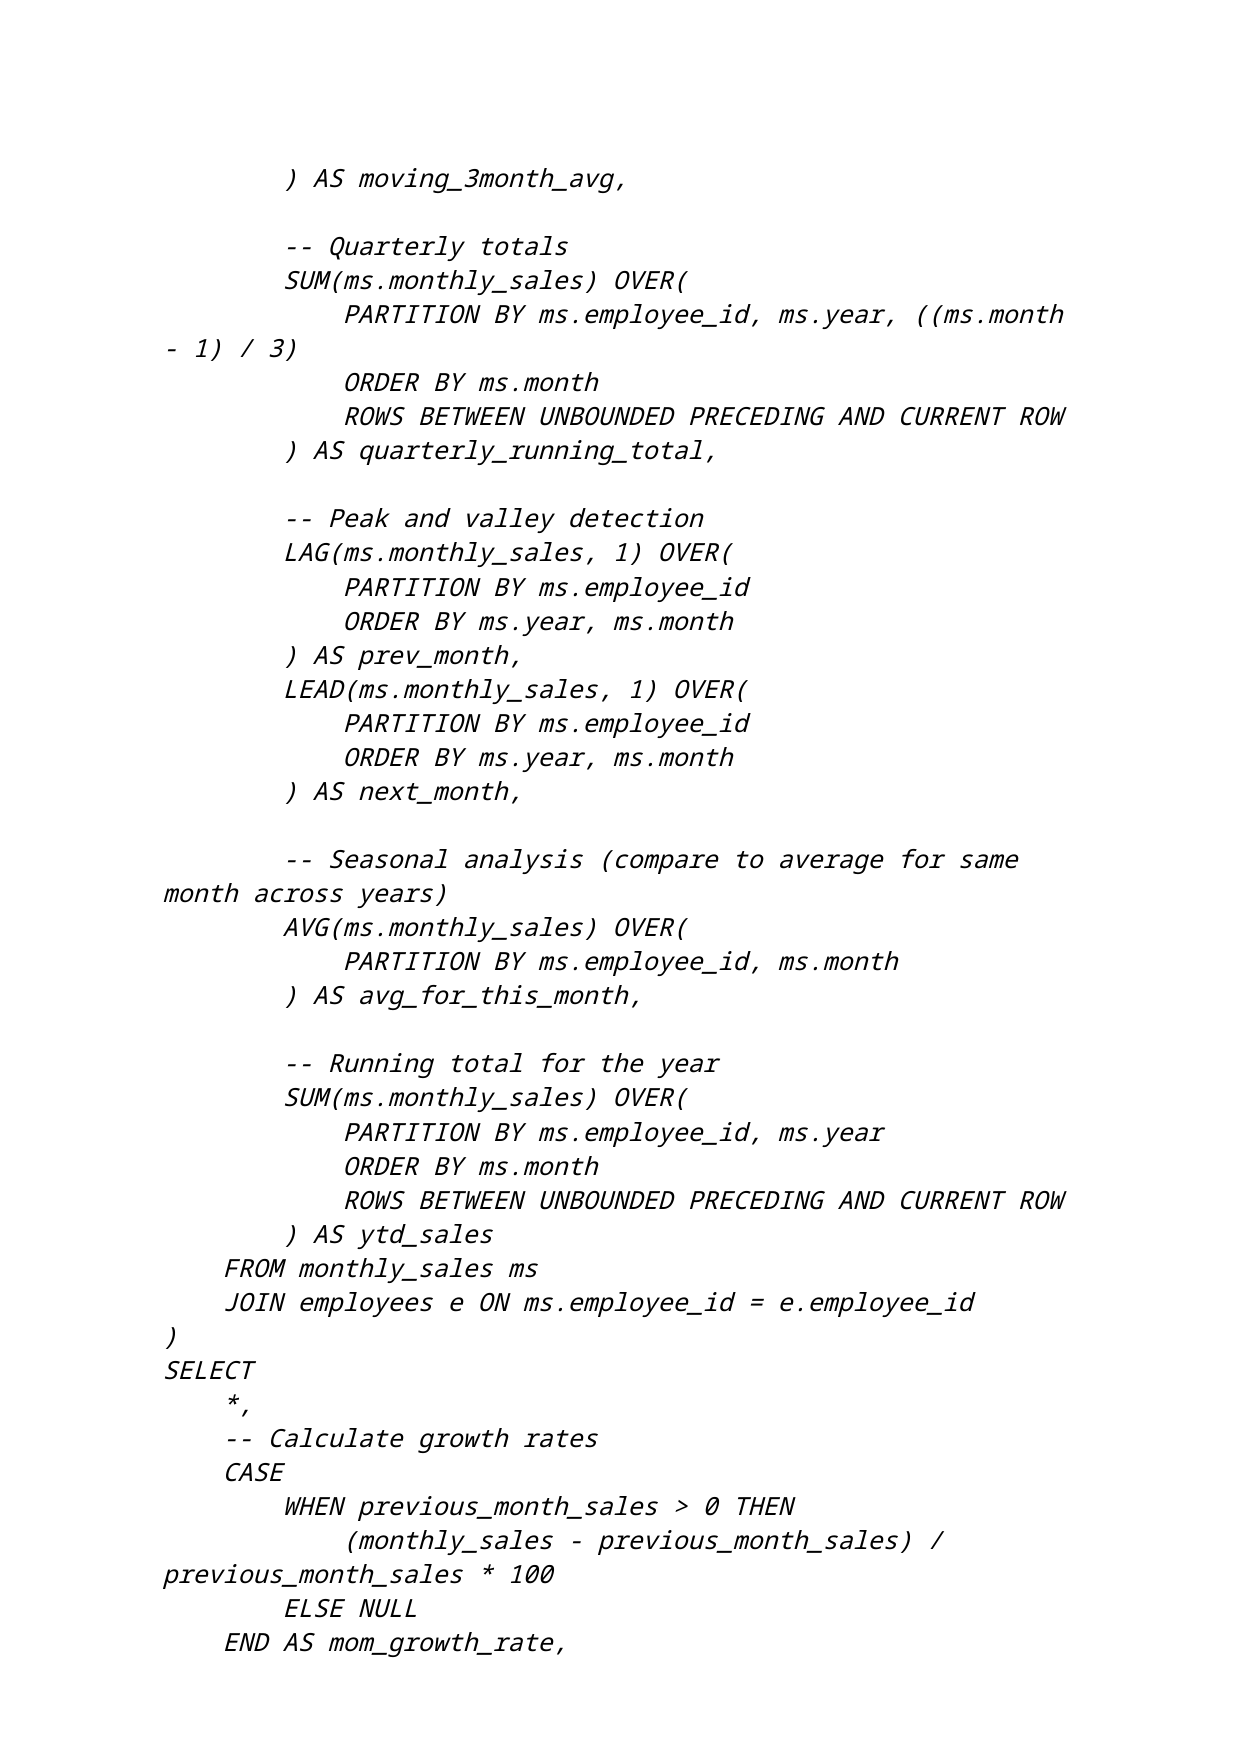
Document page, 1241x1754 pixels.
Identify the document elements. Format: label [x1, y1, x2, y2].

text [162, 160, 1078, 1659]
